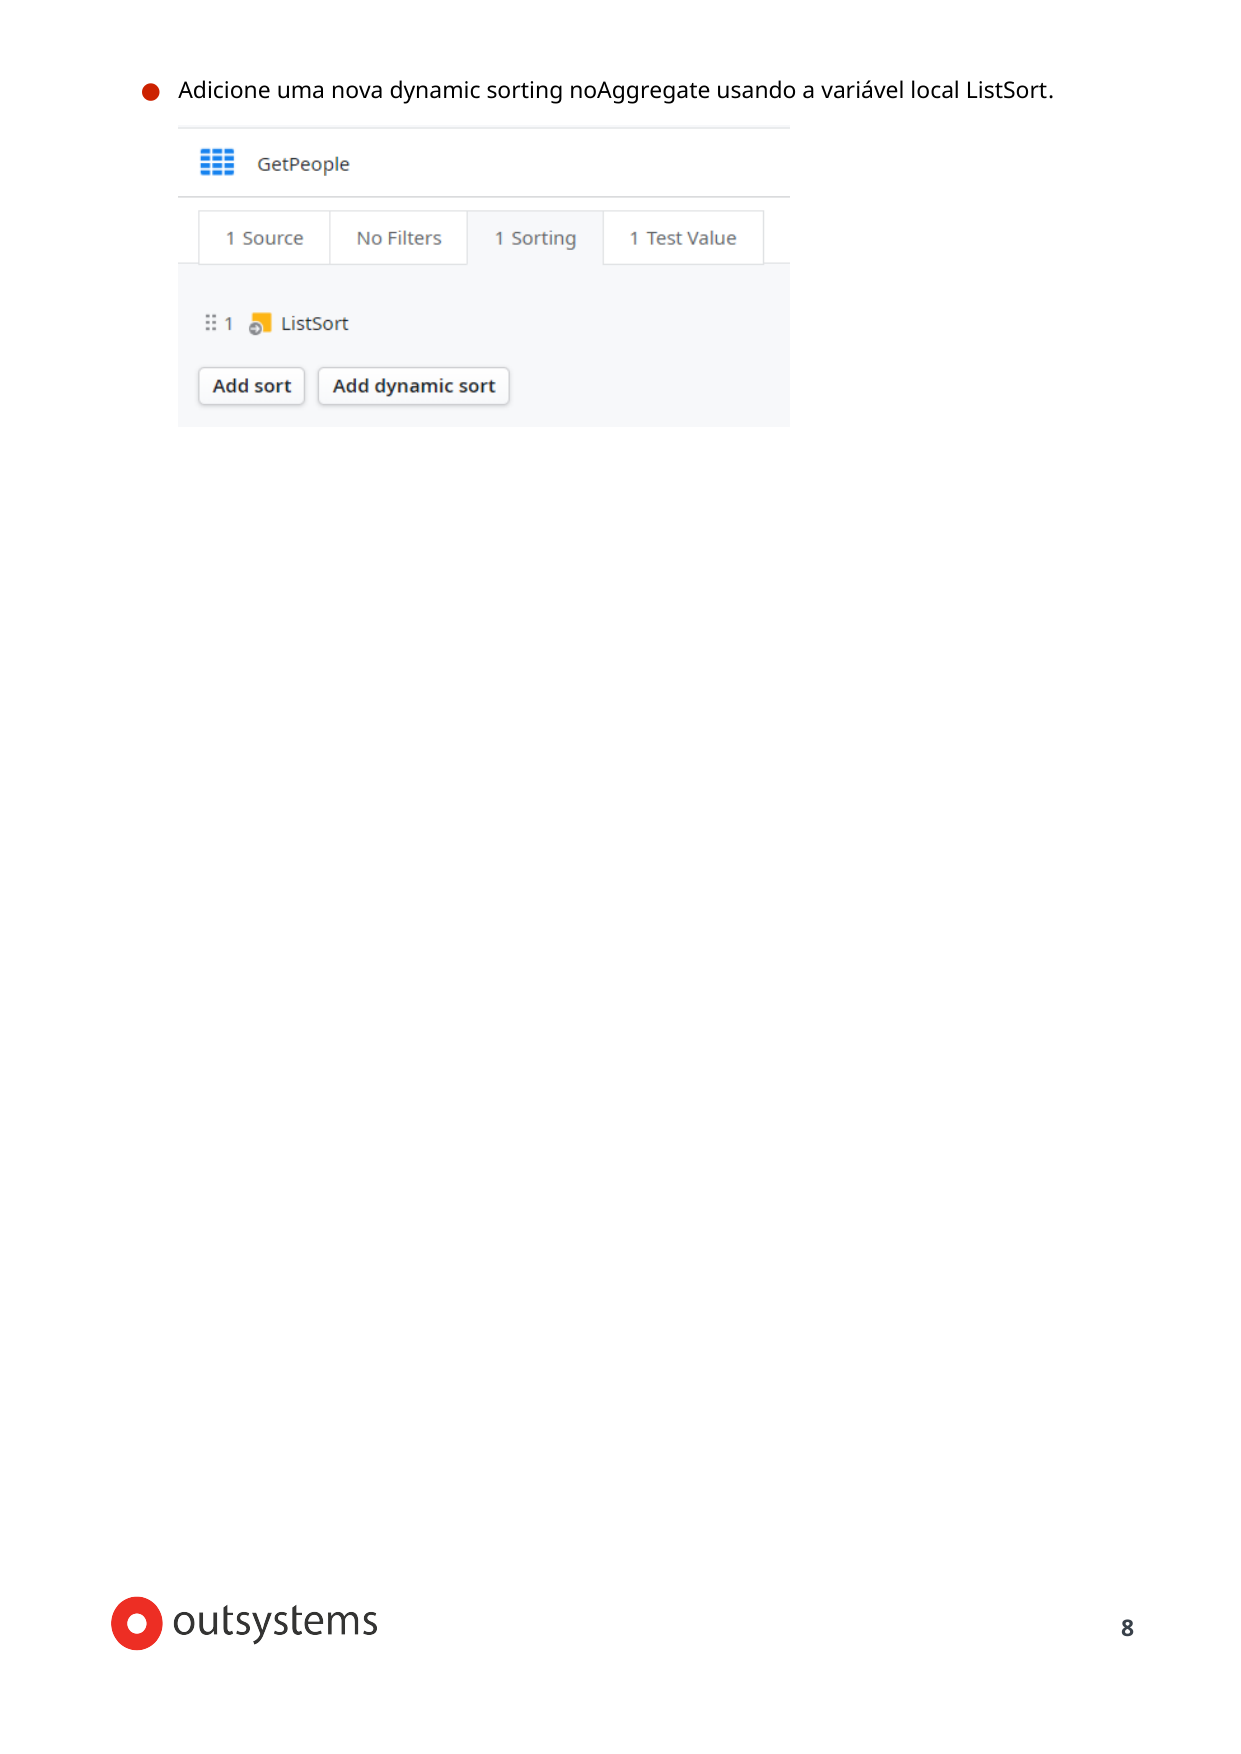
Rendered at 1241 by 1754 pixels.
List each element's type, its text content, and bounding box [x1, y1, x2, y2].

picture [178, 125, 790, 427]
picture [104, 1588, 384, 1659]
list Adicione uma nova dynamic sorting noAggregate usando a variável local ListSort. [141, 74, 1137, 105]
